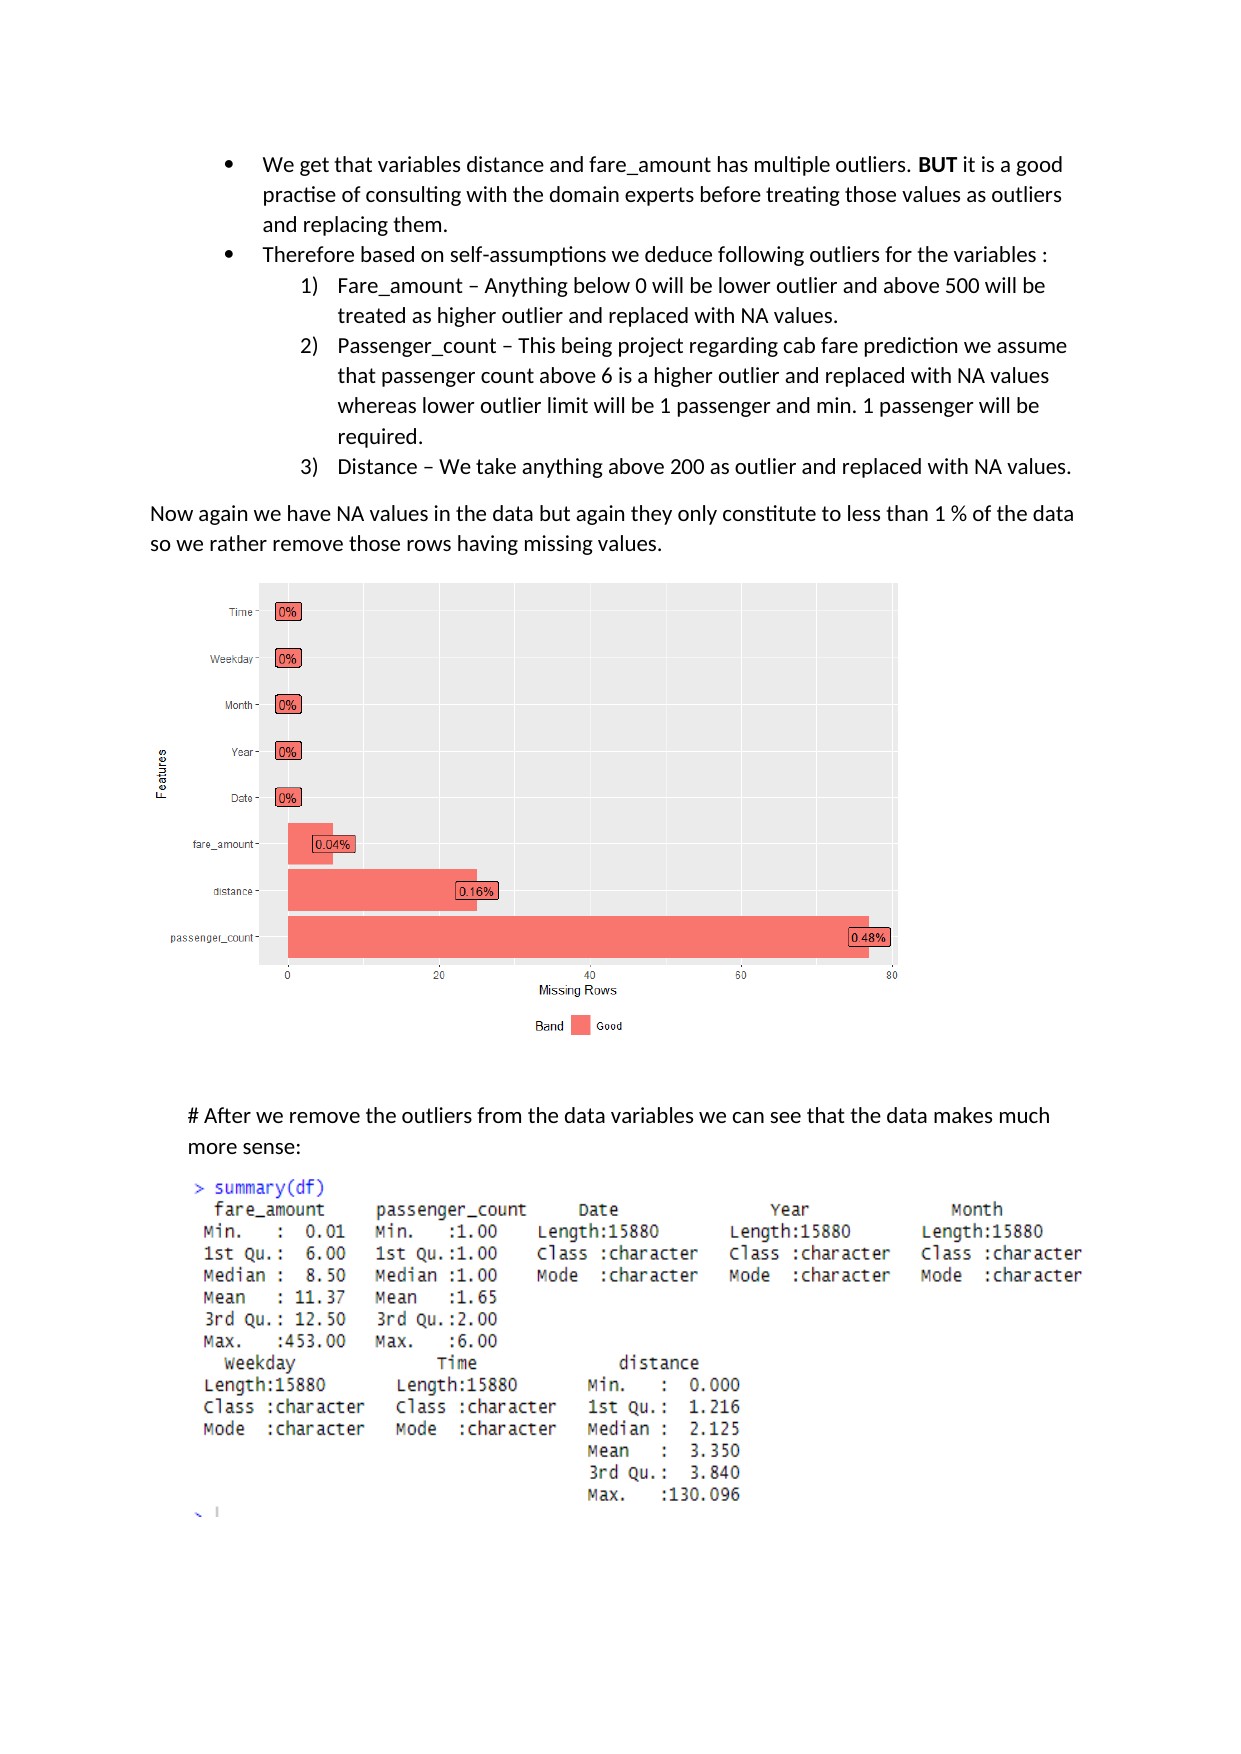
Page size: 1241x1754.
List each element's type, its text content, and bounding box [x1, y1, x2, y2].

text Now again we have NA values in the data but again they only constitute to less than 1 % of the data so we rather remove those rows having missing values. [150, 499, 1090, 557]
list Distance – We take anything above 200 as outlier and replaced with NA values. [300, 452, 1090, 480]
text # After we remove the outliers from the data variables we can see that the data makes much more sense: [187, 1102, 1090, 1160]
list Fare_amount – Anything below 0 will be lower outlier and above 500 will be treated as higher outlier and replaced with NA values. [300, 271, 1090, 329]
list We get that variables distance and fare_amount has multiple outliers. BUT it is a good practise of consulting with the domain experts before treating those values as outliers and replacing them. [225, 150, 1090, 238]
list Passenger_count – This being project regarding cab fare prediction we assume that passenger count above 6 is a higher outlier and replaced with NA values whereas lower outlier limit will be 1 passenger and min. 1 passenger will be required. [300, 331, 1090, 450]
list Therefore based on self-assumptions we deduce following outliers for the variables : [225, 241, 1090, 269]
picture [150, 576, 901, 1036]
picture [187, 1178, 1128, 1517]
